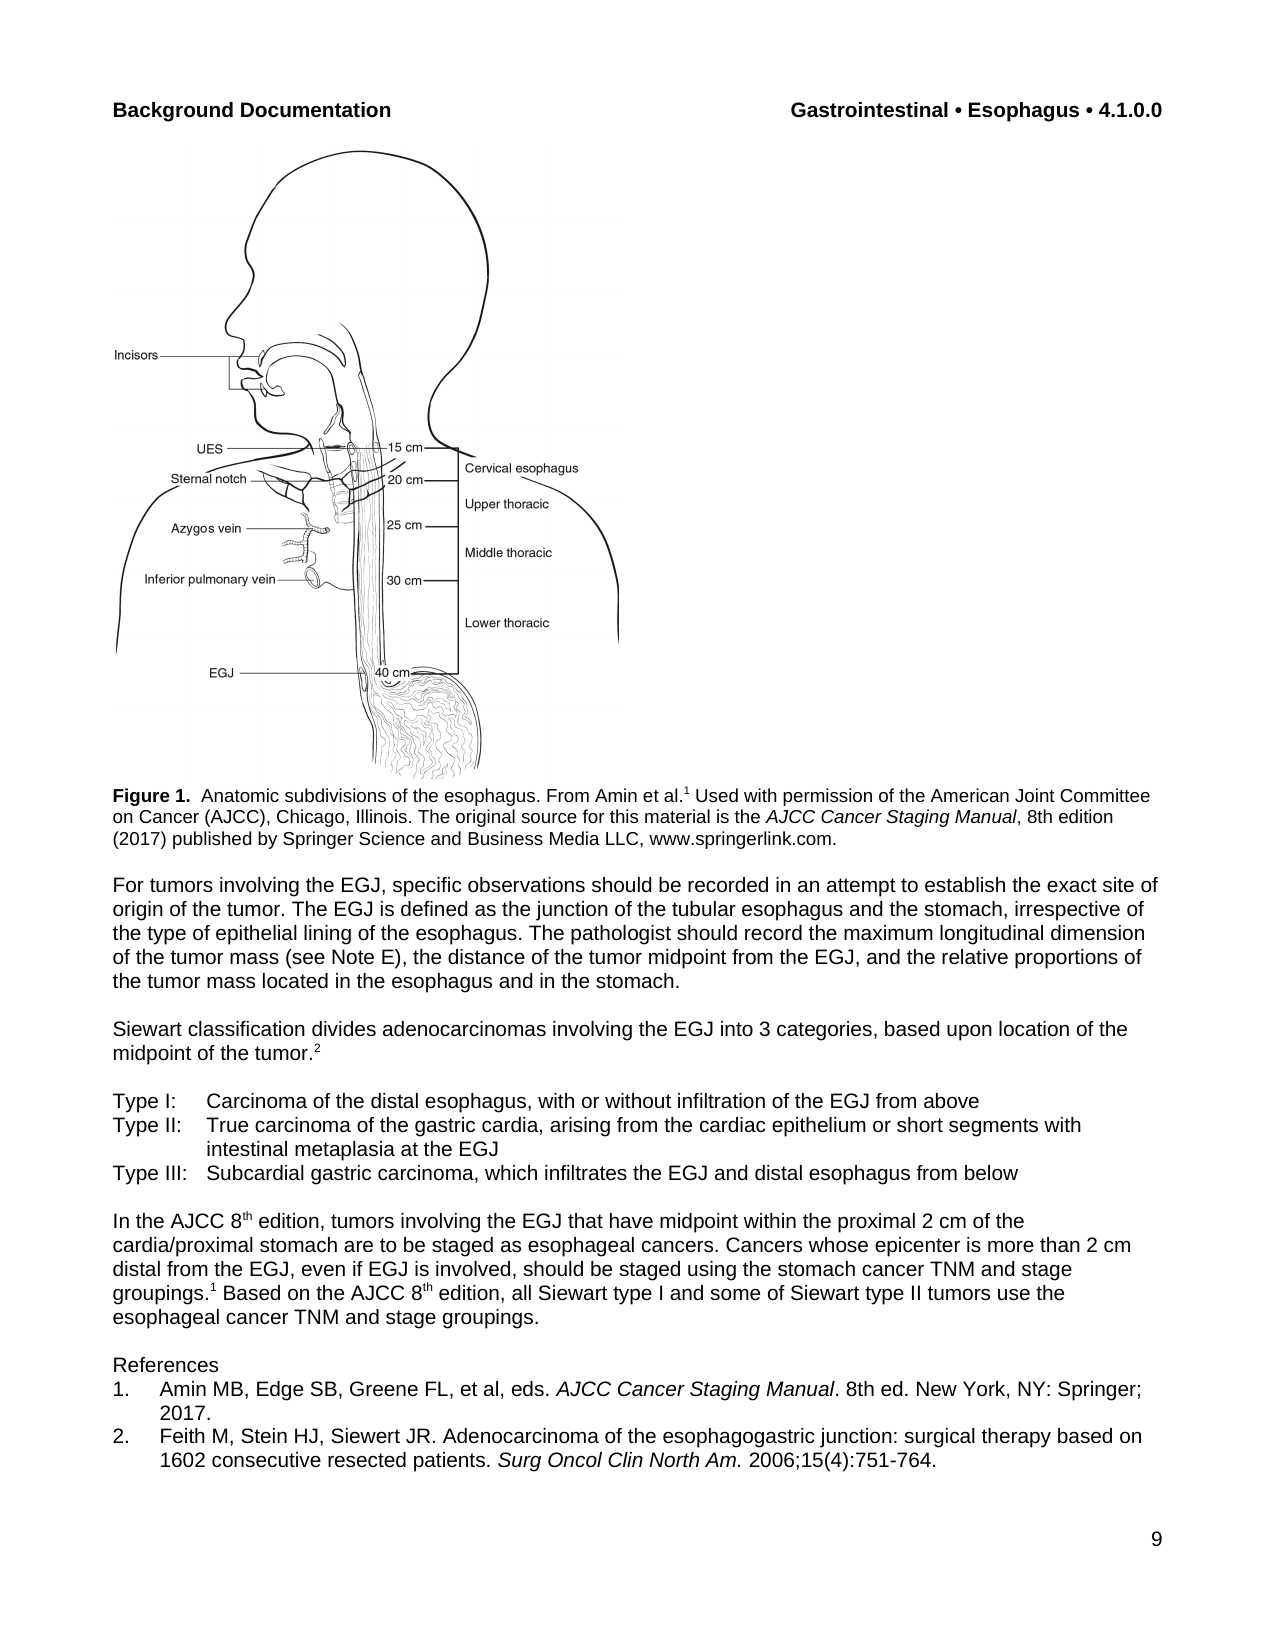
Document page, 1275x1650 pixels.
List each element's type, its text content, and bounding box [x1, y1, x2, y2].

text Type I: Carcinoma of the distal esophagus, with or without infiltration of the EGJ from above [112, 1089, 1162, 1113]
subtitle References [112, 1352, 1162, 1376]
text For tumors involving the EGJ, specific observations should be recorded in an attempt to establish the exact site of origin of the tumor. The EGJ is defined as the junction of the tubular esophagus and the stomach, irrespective of the type of epithelial lining of the esophagus. The pathologist should record the maximum longitudinal dimension of the tumor mass (see Note E), the distance of the tumor midpoint from the EGJ, and the relative proportions of the tumor mass located in the esophagus and in the stomach. [112, 873, 1162, 993]
text In the AJCC 8th edition, tumors involving the EGJ that have midpoint within the proximal 2 cm of the cardia/proximal stomach are to be staged as esophageal cancers. Cancers whose epicenter is more than 2 cm distal from the EGJ, even if EGJ is involved, should be staged using the stomach cancer TNM and stage groupings.1 Based on the AJCC 8th edition, all Siewart type I and some of Siewart type II tumors use the esophageal cancer TNM and stage groupings. [112, 1209, 1162, 1328]
text 2. Feith M, Stein HJ, Siewert JR. Adenocarcinoma of the esophagogastric junction: surgical therapy based on 1602 consecutive resected patients. Surg Oncol Clin North Am. 2006;15(4):751-764. [112, 1424, 1162, 1472]
text Figure 1. Anatomic subdivisions of the esophagus. From Amin et al.1 Used with permission of the American Joint Committee on Cancer (AJCC), Chicago, Illinois. The original source for this material is the AJCC Cancer Staging Manual, 8th edition (2017) published by Springer Science and Business Media LLC, www.springerlink.com. [112, 784, 1162, 849]
text 1. Amin MB, Edge SB, Greene FL, et al, eds. AJCC Cancer Staging Manual. 8th ed. New York, NY: Springer; 2017. [112, 1376, 1162, 1424]
picture [112, 150, 619, 779]
text Type II: True carcinoma of the gastric cardia, arising from the cardiac epithelium or short segments with intestinal metaplasia at the EGJ [112, 1113, 1162, 1161]
text Type III: Subcardial gastric carcinoma, which infiltrates the EGJ and distal esophagus from below [112, 1161, 1162, 1185]
text Siewart classification divides adenocarcinomas involving the EGJ into 3 categories, based upon location of the midpoint of the tumor.2 [112, 1017, 1162, 1065]
